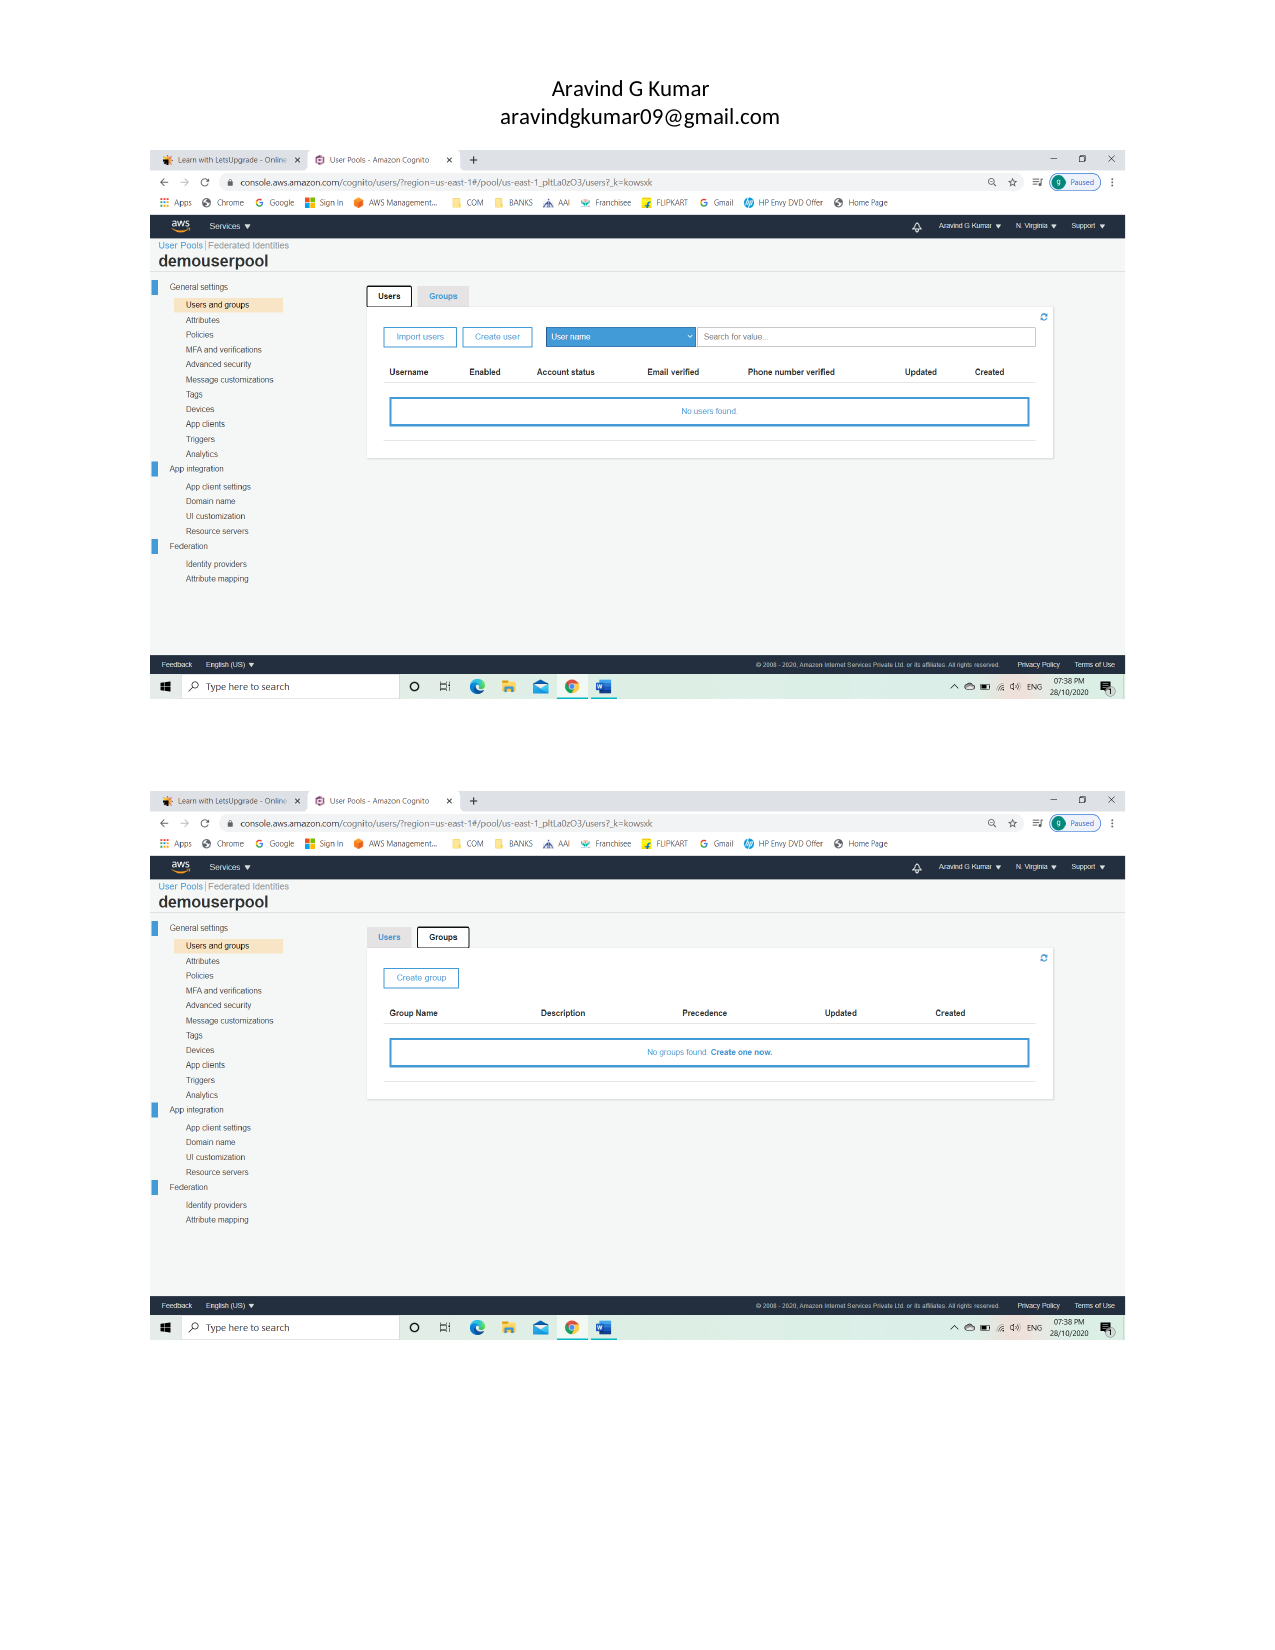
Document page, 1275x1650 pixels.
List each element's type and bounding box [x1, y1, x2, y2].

picture [150, 791, 1125, 1340]
picture [150, 150, 1125, 699]
